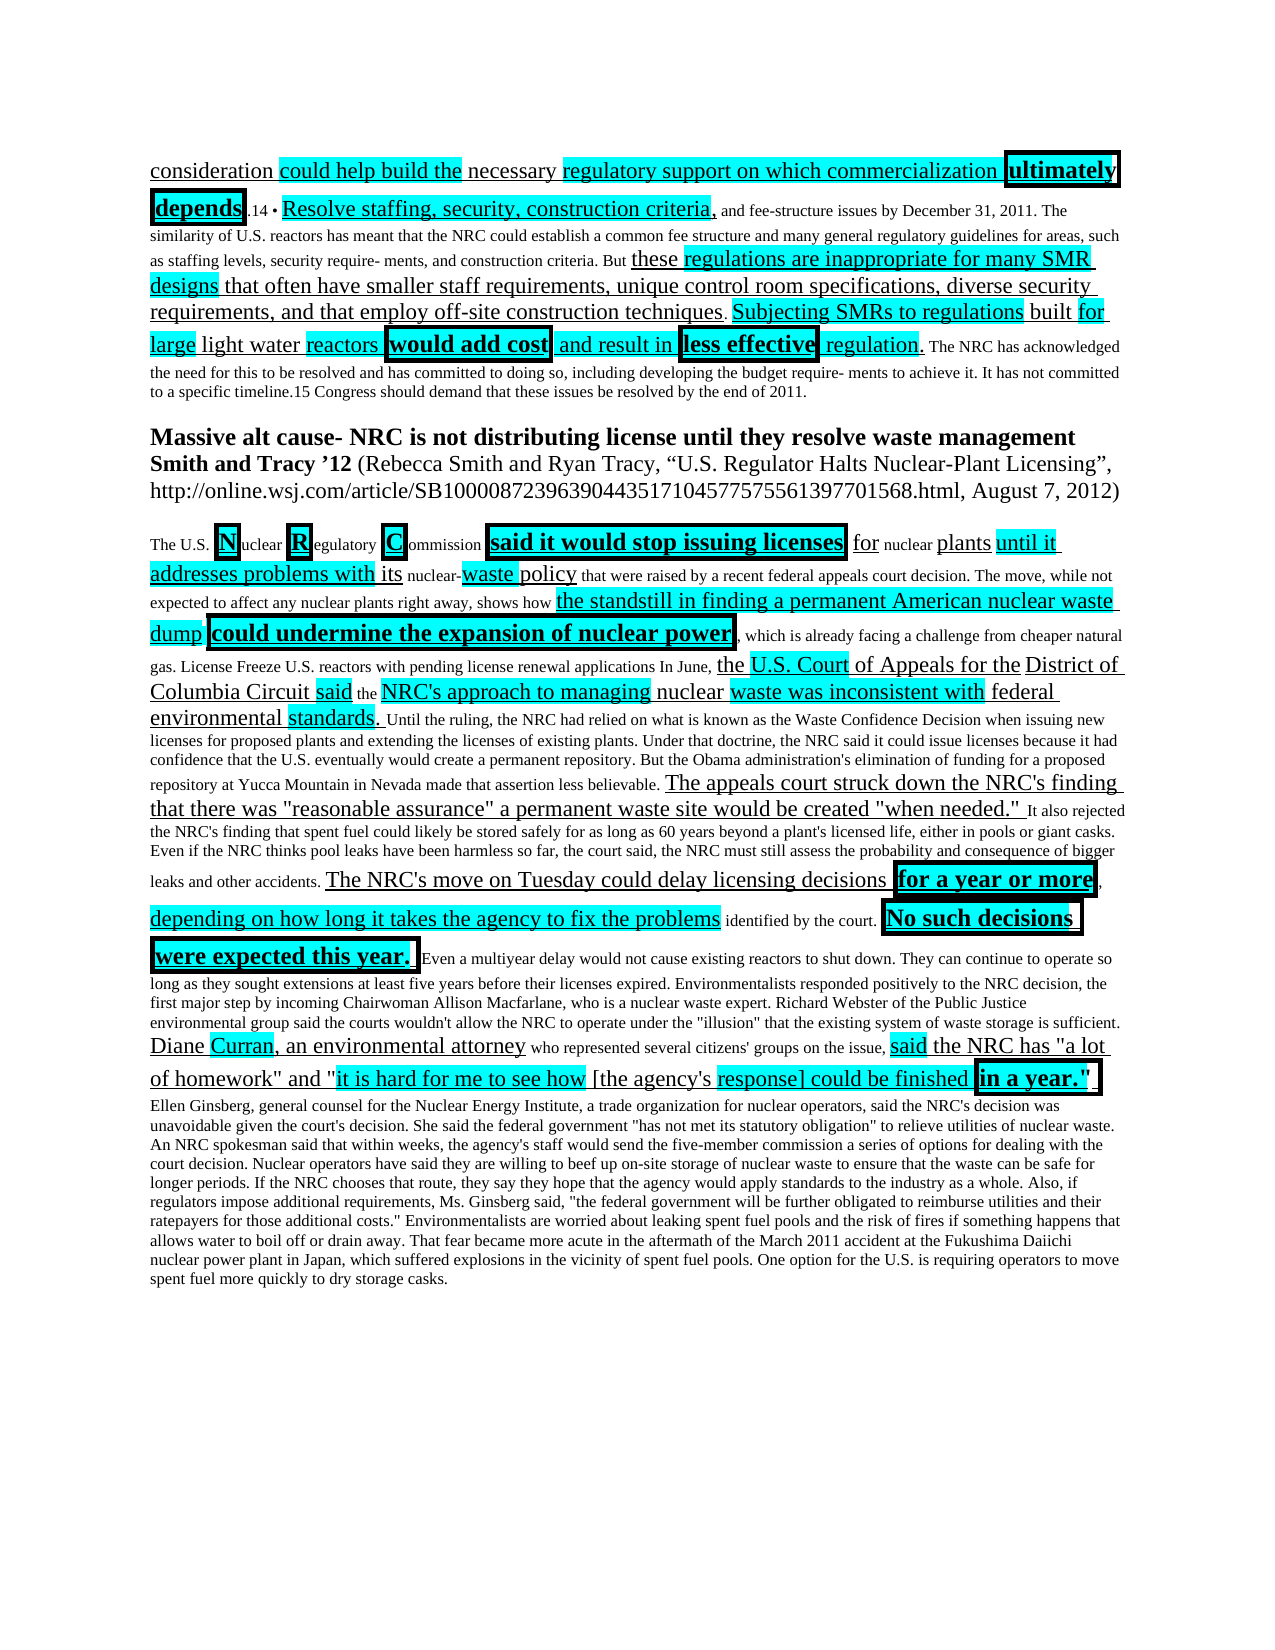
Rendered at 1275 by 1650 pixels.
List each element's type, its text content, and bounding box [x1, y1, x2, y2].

subtitle Massive alt cause- NRC is not distributing license until they resolve waste management [150, 422, 1125, 451]
text The U.S. Nuclear Regulatory Commission said it would stop issuing licenses for nuclear plants until it addresses problems with its nuclear-waste policy that were raised by a recent federal appeals court decision. The move, while not expected to affect any nuclear plants right away, shows how the standstill in finding a permanent American nuclear waste dump could undermine the expansion of nuclear power, which is already facing a challenge from cheaper natural gas. License Freeze U.S. reactors with pending license renewal applications In June, the U.S. Court of Appeals for the District of Columbia Circuit said the NRC's approach to managing nuclear waste was inconsistent with federal environmental standards. Until the ruling, the NRC had relied on what is known as the Waste Confidence Decision when issuing new licenses for proposed plants and extending the licenses of existing plants. Under that doctrine, the NRC said it could issue licenses because it had confidence that the U.S. eventually would create a permanent repository. But the Obama administration's elimination of funding for a proposed repository at Yucca Mountain in Nevada made that assertion less believable. The appeals court struck down the NRC's finding that there was "reasonable assurance" a permanent waste site would be created "when needed." It also rejected the NRC's finding that spent fuel could likely be stored safely for as long as 60 years beyond a plant's licensed life, either in pools or giant casks. Even if the NRC thinks pool leaks have been harmless so far, the court said, the NRC must still assess the probability and consequence of bigger leaks and other accidents. The NRC's move on Tuesday could delay licensing decisions for a year or more, depending on how long it takes the agency to fix the problems identified by the court. No such decisions were expected this year. Even a multiyear delay would not cause existing reactors to shut down. They can continue to operate so long as they sought extensions at least five years before their licenses expired. Environmentalists responded positively to the NRC decision, the first major step by incoming Chairwoman Allison Macfarlane, who is a nuclear waste expert. Richard Webster of the Public Justice environmental group said the courts wouldn't allow the NRC to operate under the "illusion" that the existing system of waste storage is sufficient. Diane Curran, an environmental attorney who represented several citizens' groups on the issue, said the NRC has "a lot of homework" and "it is hard for me to see how [the agency's response] could be finished in a year." Ellen Ginsberg, general counsel for the Nuclear Energy Institute, a trade organization for nuclear operators, said the NRC's decision was unavoidable given the court's decision. She said the federal government "has not met its statutory obligation" to relieve utilities of nuclear waste. An NRC spokesman said that within weeks, the agency's staff would send the five-member commission a series of options for dealing with the court decision. Nuclear operators have said they are willing to beef up on-site storage of nuclear waste to ensure that the waste can be safe for longer periods. If the NRC chooses that route, they say they hope that the agency would apply standards to the industry as a whole. Also, if regulators impose additional requirements, Ms. Ginsberg said, "the federal government will be further obligated to reimburse utilities and their ratepayers for those additional costs." Environmentalists are worried about leaking spent fuel pools and the risk of fires if something happens that allows water to boil off or drain away. That fear became more acute in the aftermath of the March 2011 accident at the Fukushima Daiichi nuclear power plant in Japan, which suffered explosions in the vicinity of spent fuel pools. One option for the U.S. is requiring operators to move spent fuel more quickly to dry storage casks. [150, 522, 1125, 1288]
text Smith and Tracy ’12 (Rebecca Smith and Ryan Tracy, “U.S. Regulator Halts Nuclear-Plant Licensing”, http://online.wsj.com/article/SB10000872396390443517104577575561397701568.html, August 7, 2012) [150, 451, 1125, 503]
